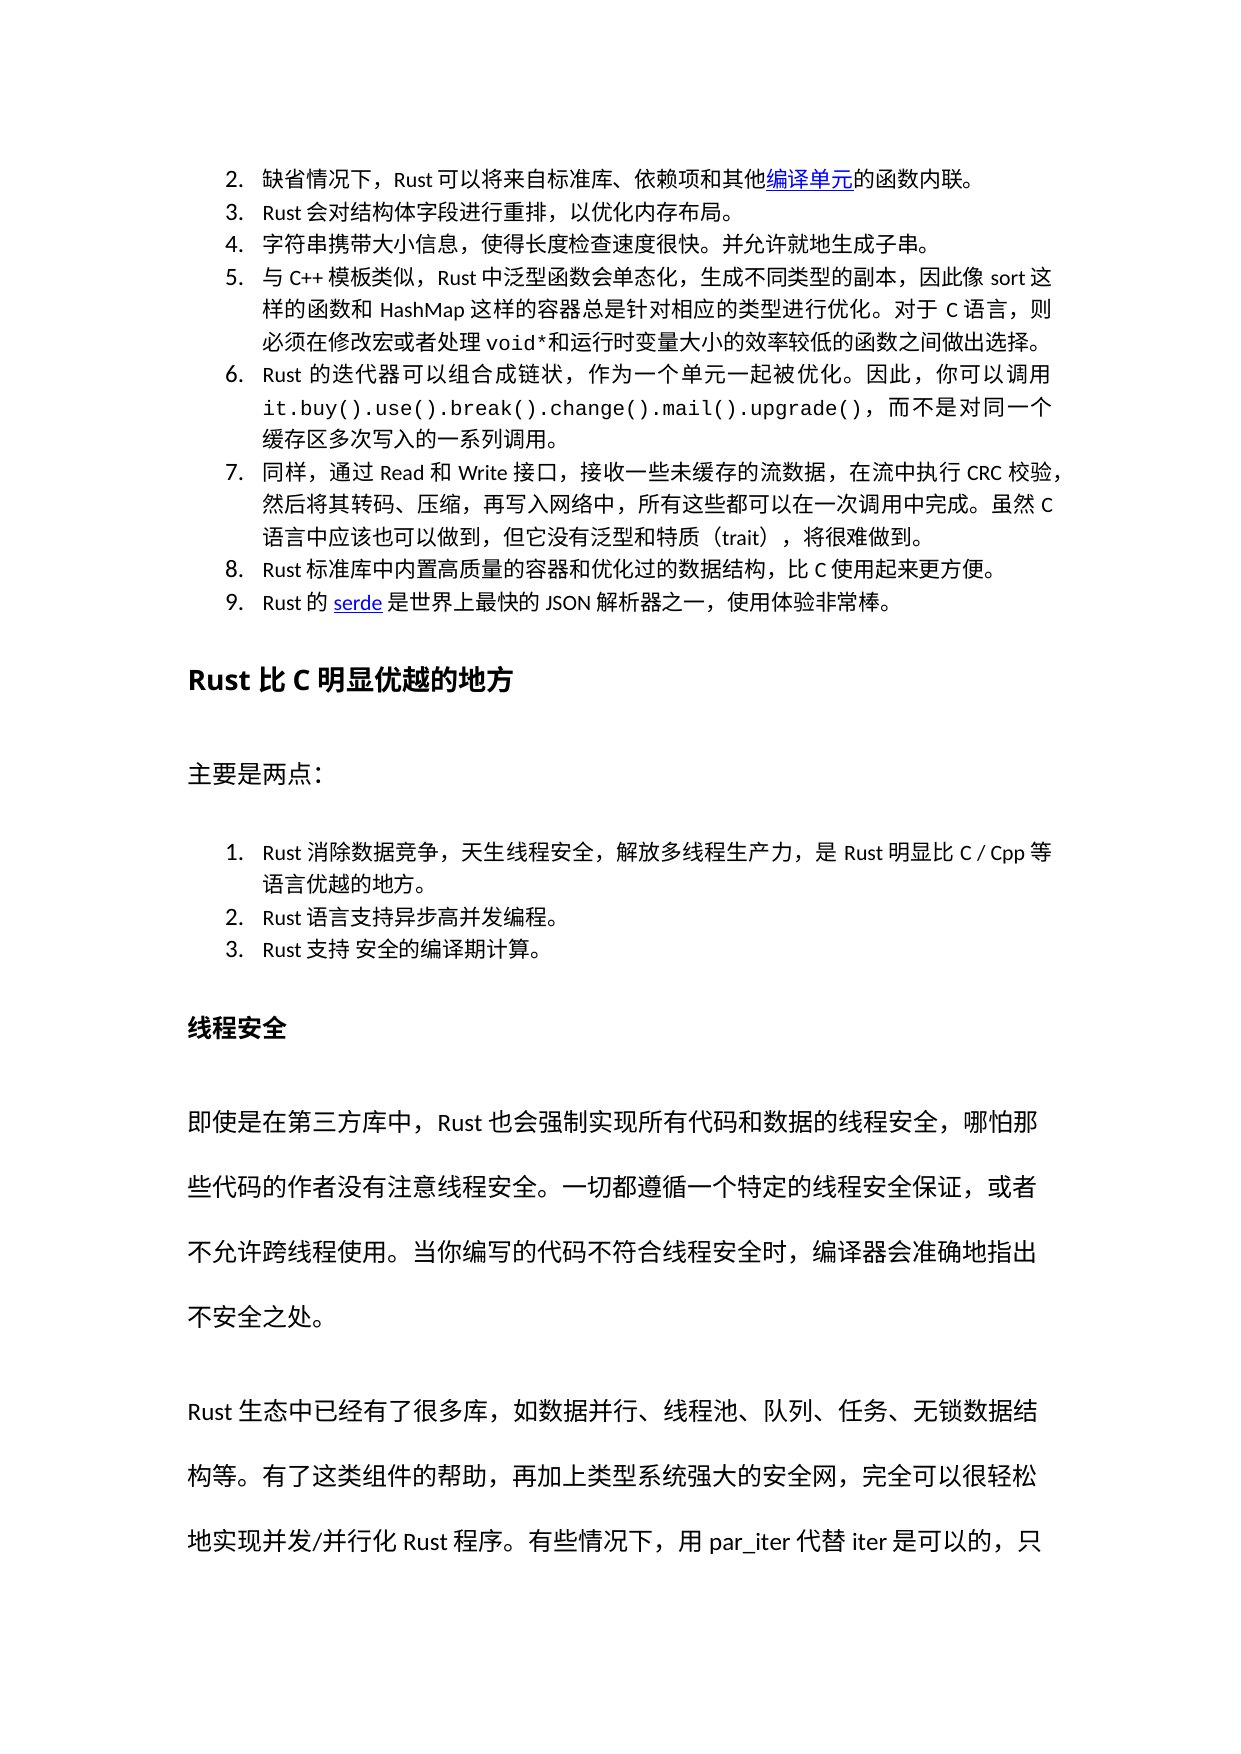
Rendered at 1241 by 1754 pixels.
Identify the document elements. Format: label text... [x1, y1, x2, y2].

text 主要是两点： [187, 740, 1053, 805]
subtitle Rust 比 C 明显优越的地方 [187, 646, 1053, 711]
list Rust 支持 安全的编译期计算。 [225, 932, 1053, 964]
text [187, 1377, 1053, 1572]
list Rust 语言支持异步高并发编程。 [225, 899, 1053, 932]
list Rust 消除数据竞争，天生线程安全，解放多线程生产力，是 Rust 明显比 C / Cpp 等语言优越的地方。 [225, 834, 1053, 899]
list Rust 会对结构体字段进行重排，以优化内存布局。 [225, 194, 1053, 227]
text 即使是在第三方库中，Rust 也会强制实现所有代码和数据的线程安全，哪怕那些代码的作者没有注意线程安全。一切都遵循一个特定的线程安全保证，或者不允许跨线程使用。当你编写的代码不符合线程安全时，编译器会准确地指出不安全之处。 [187, 1088, 1053, 1348]
list 字符串携带大小信息，使得长度检查速度很快。并允许就地生成子串。 [225, 227, 1053, 259]
list 同样，通过 Read 和 Write 接口，接收一些未缓存的流数据，在流中执行 CRC 校验，然后将其转码、压缩，再写入网络中，所有这些都可以在一次调用中完成。虽然 C 语言中应该也可以做到，但它没有泛型和特质（trait），将很难做到。 [225, 454, 1053, 552]
list Rust 的迭代器可以组合成链状，作为一个单元一起被优化。因此，你可以调用it.buy().use().break().change().mail().upgrade()，而不是对同一个缓存区多次写入的一系列调用。 [225, 357, 1053, 454]
list 缺省情况下，Rust 可以将来自标准库、依赖项和其他编译单元的函数内联。 [225, 162, 1053, 194]
list 与 C++ 模板类似，Rust 中泛型函数会单态化，生成不同类型的副本，因此像 sort 这样的函数和 HashMap 这样的容器总是针对相应的类型进行优化。对于 C 语言，则必须在修改宏或者处理void*和运行时变量大小的效率较低的函数之间做出选择。 [225, 259, 1053, 357]
list Rust 标准库中内置高质量的容器和优化过的数据结构，比 C 使用起来更方便。 [225, 552, 1053, 584]
list Rust 的 serde 是世界上最快的 JSON 解析器之一，使用体验非常棒。 [225, 584, 1053, 617]
text 线程安全 [187, 994, 1053, 1059]
